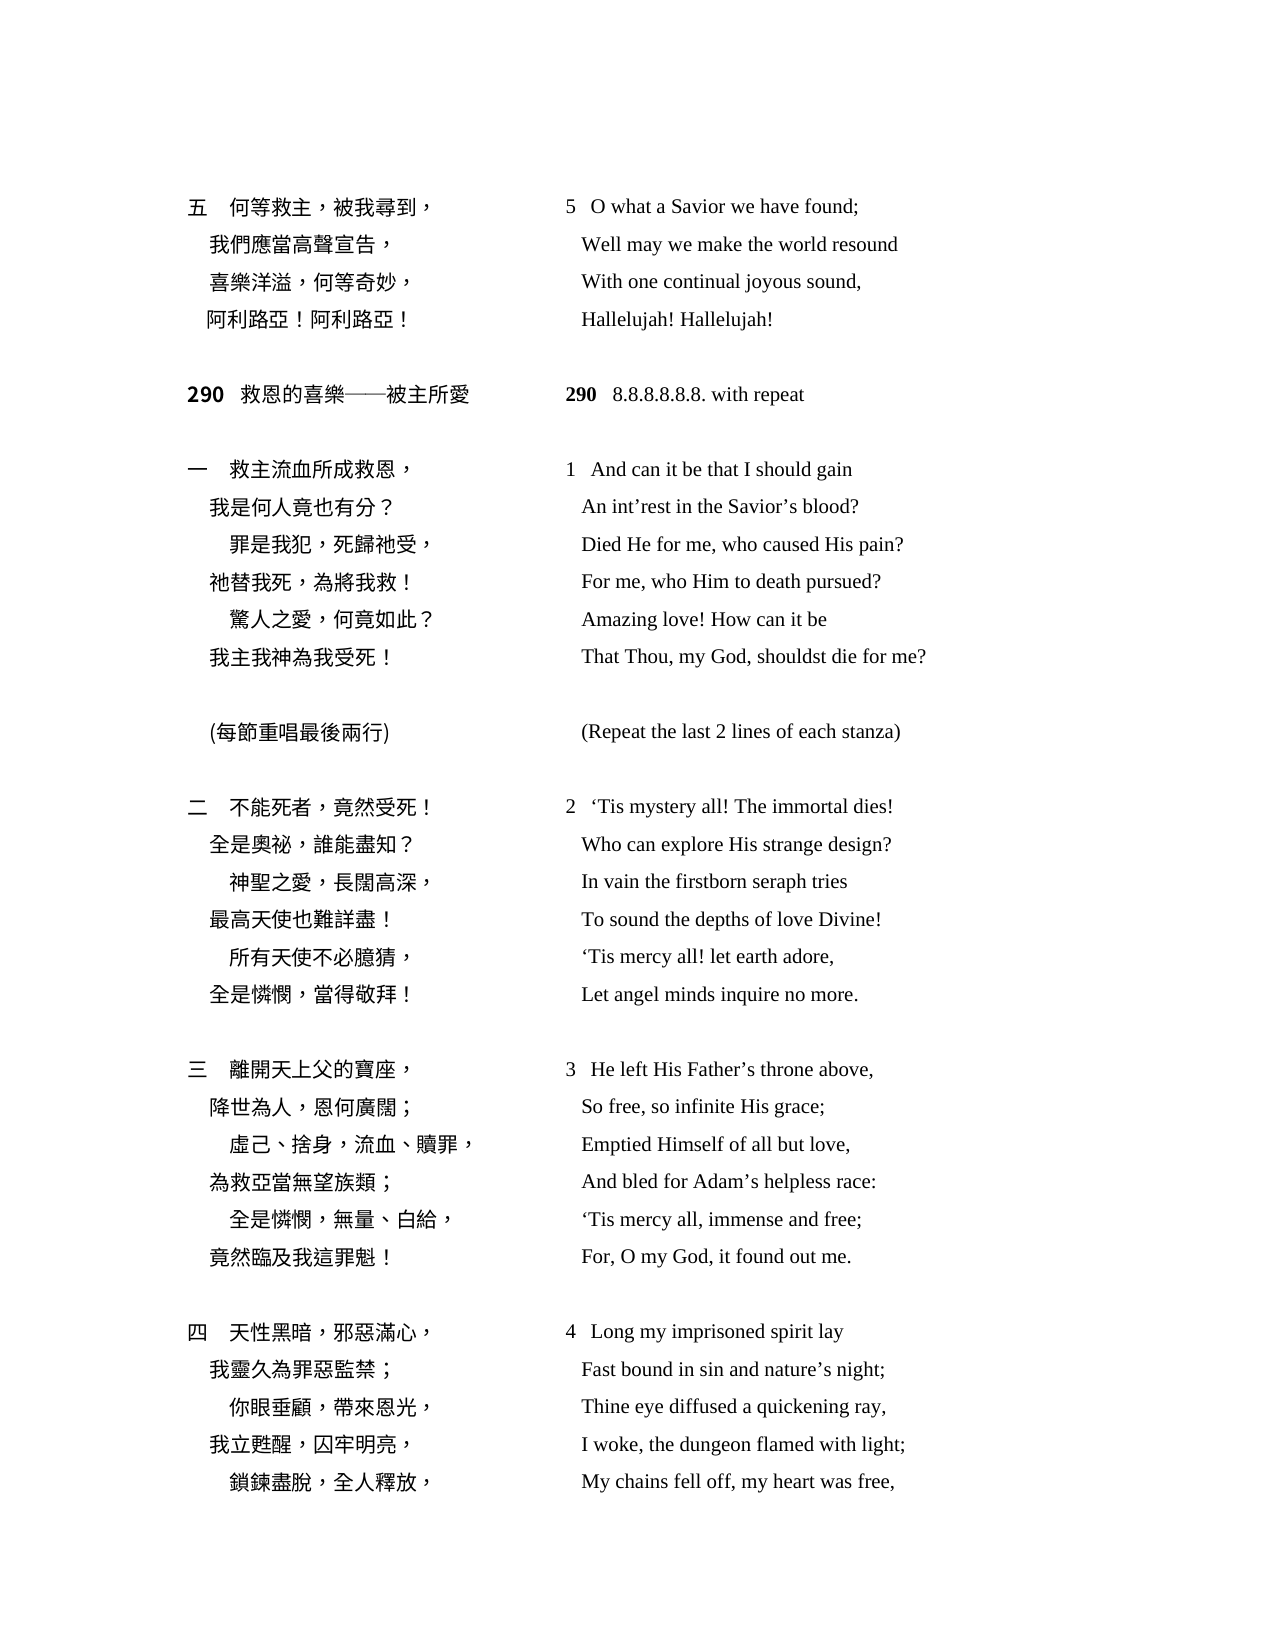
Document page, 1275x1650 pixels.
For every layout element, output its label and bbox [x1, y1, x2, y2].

table_header [185, 150, 562, 1500]
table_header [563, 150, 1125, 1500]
